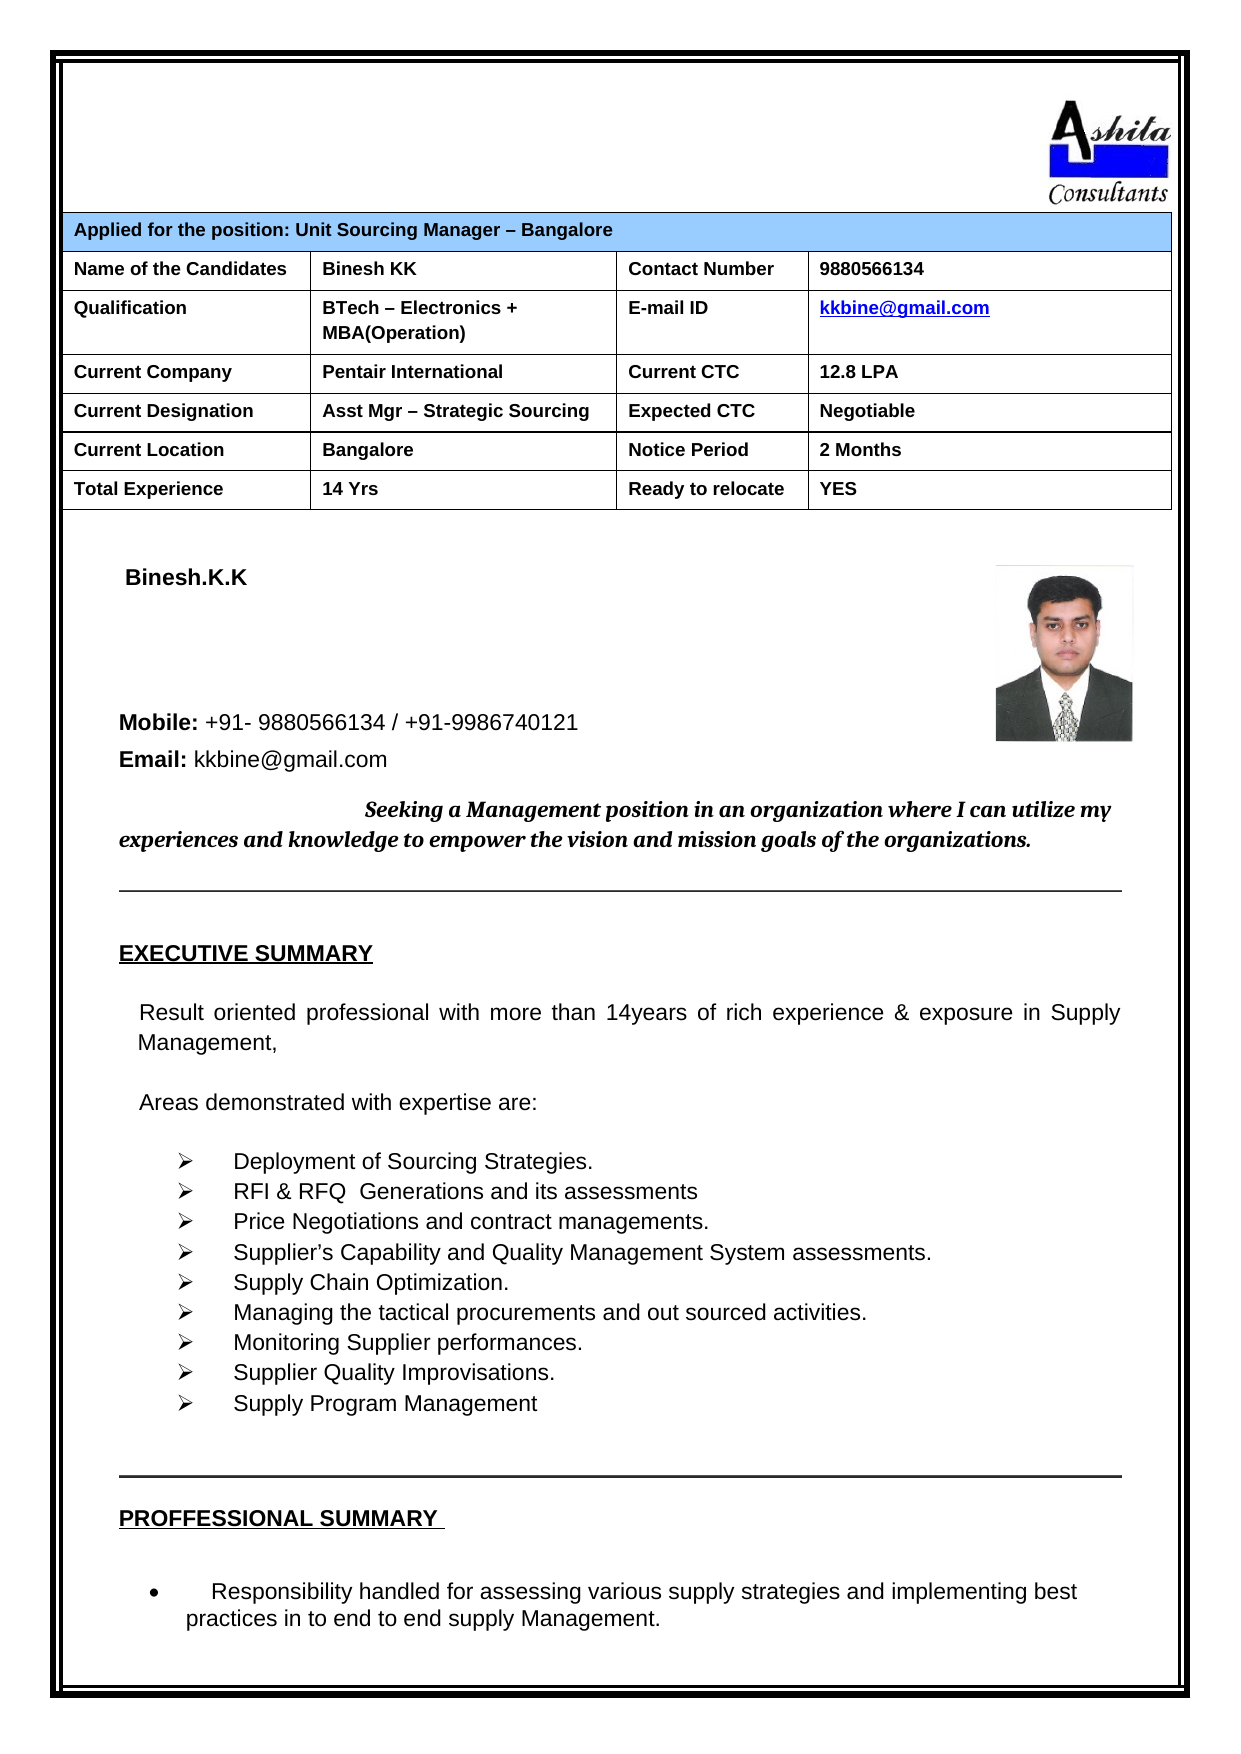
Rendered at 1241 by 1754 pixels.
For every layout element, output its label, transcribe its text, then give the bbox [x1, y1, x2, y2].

text Areas demonstrated with expertise are: [137, 1088, 1122, 1115]
text Email: [118, 746, 1122, 772]
table_cell Total Experience [63, 471, 310, 509]
table_cell Negotiable [809, 394, 1171, 431]
table_cell E-mail ID [617, 291, 808, 353]
text PROFFESSIONAL SUMMARY [118, 1505, 1122, 1531]
table_cell Notice Period [617, 433, 808, 470]
table_cell Binesh KK [311, 252, 616, 290]
table_cell 2 Months [809, 433, 1171, 470]
list Deployment of Sourcing Strategies. [176, 1148, 1122, 1174]
list Supply Chain Optimization. [176, 1269, 1122, 1295]
table_cell Contact Number [617, 252, 808, 290]
table_cell Current Designation [63, 394, 310, 431]
text Result oriented professional with more than 14years of rich experience & exposure in Supply Management, [137, 999, 1122, 1056]
text Mobile: +91- 9880566134 / +91-9986740121 [118, 709, 995, 736]
table_cell YES [809, 471, 1171, 509]
table_cell Current CTC [617, 355, 808, 392]
list RFI & RFQ Generations and its assessments [176, 1178, 1122, 1204]
list Responsibility handled for assessing various supply strategies and implementing best practices in to end to end supply Management. [148, 1578, 1122, 1632]
list Managing the tactical procurements and out sourced activities. [176, 1299, 1122, 1325]
picture [1040, 71, 1174, 207]
table_cell Ready to relocate [617, 471, 808, 509]
table_cell 9880566134 [809, 252, 1171, 290]
subtitle Seeking a Management position in an organization where I can utilize my experiences and knowledge to empower the vision and mission goals of the organizations. [118, 797, 1122, 853]
table_cell 14 Yrs [311, 471, 616, 509]
table_cell Bangalore [311, 433, 616, 470]
table_cell kkbine@gmail.com [809, 291, 1171, 353]
table_cell Asst Mgr – Strategic Sourcing [311, 394, 616, 431]
table_cell Current Company [63, 355, 310, 392]
text Binesh.K.K [118, 563, 1122, 590]
table_cell Current Location [63, 433, 310, 470]
table_cell BTech – Electronics + MBA(Operation) [311, 291, 616, 353]
table_cell Name of the Candidates [63, 252, 310, 290]
table_header Applied for the position: Unit Sourcing Manager – Bangalore [63, 213, 1171, 251]
table_cell Expected CTC [617, 394, 808, 431]
text EXECUTIVE SUMMARY [118, 939, 1122, 966]
list Supply Program Management [176, 1389, 1122, 1416]
list Monitoring Supplier performances. [176, 1329, 1122, 1356]
list Supplier Quality Improvisations. [176, 1359, 1122, 1386]
table_cell Pentair International [311, 355, 616, 392]
picture [995, 565, 1135, 742]
table_cell Qualification [63, 291, 310, 353]
list Price Negotiations and contract managements. [176, 1208, 1122, 1235]
table_cell 12.8 LPA [809, 355, 1171, 392]
list Supplier’s Capability and Quality Management System assessments. [176, 1238, 1122, 1265]
